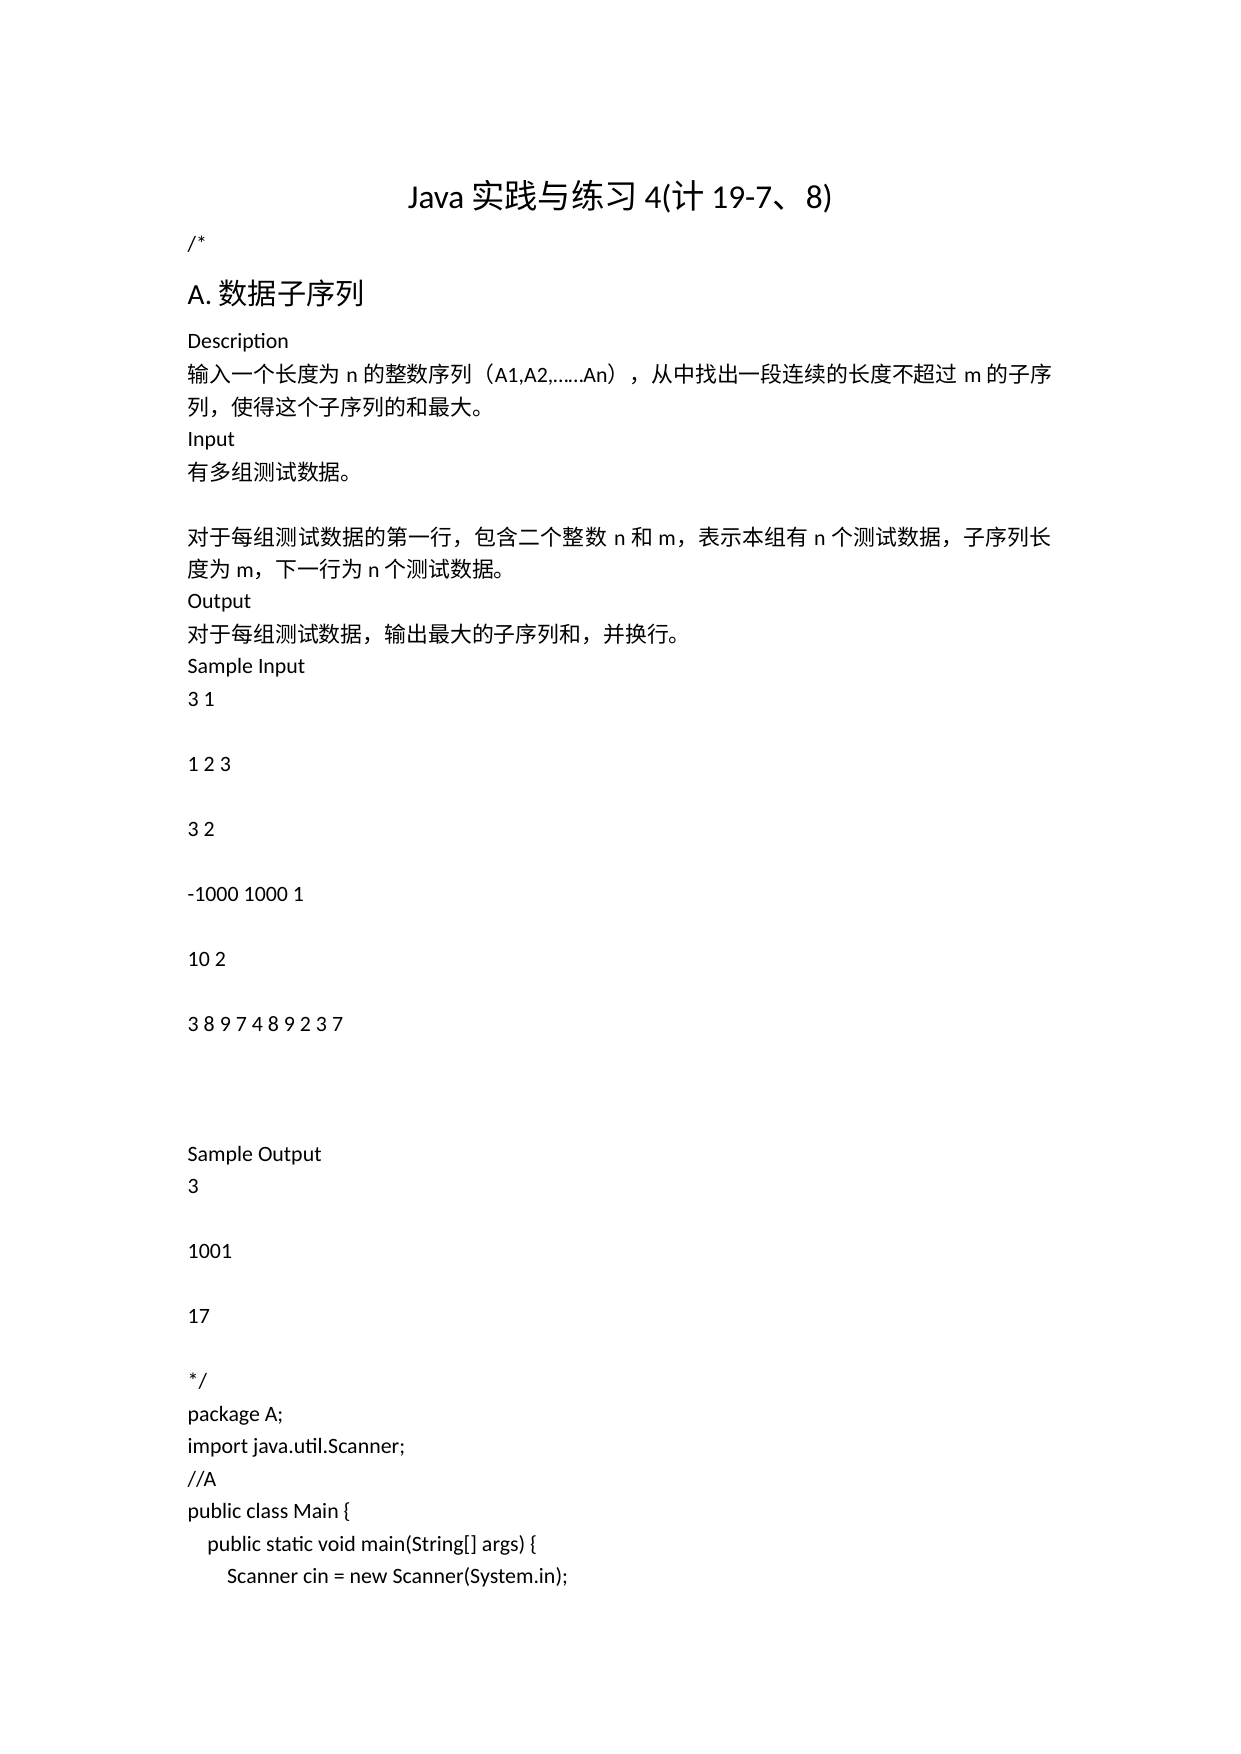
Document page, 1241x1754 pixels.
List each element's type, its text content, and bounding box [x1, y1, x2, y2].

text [187, 227, 1053, 1592]
text Java实践与练习4(计19-7、8) [187, 162, 1053, 227]
